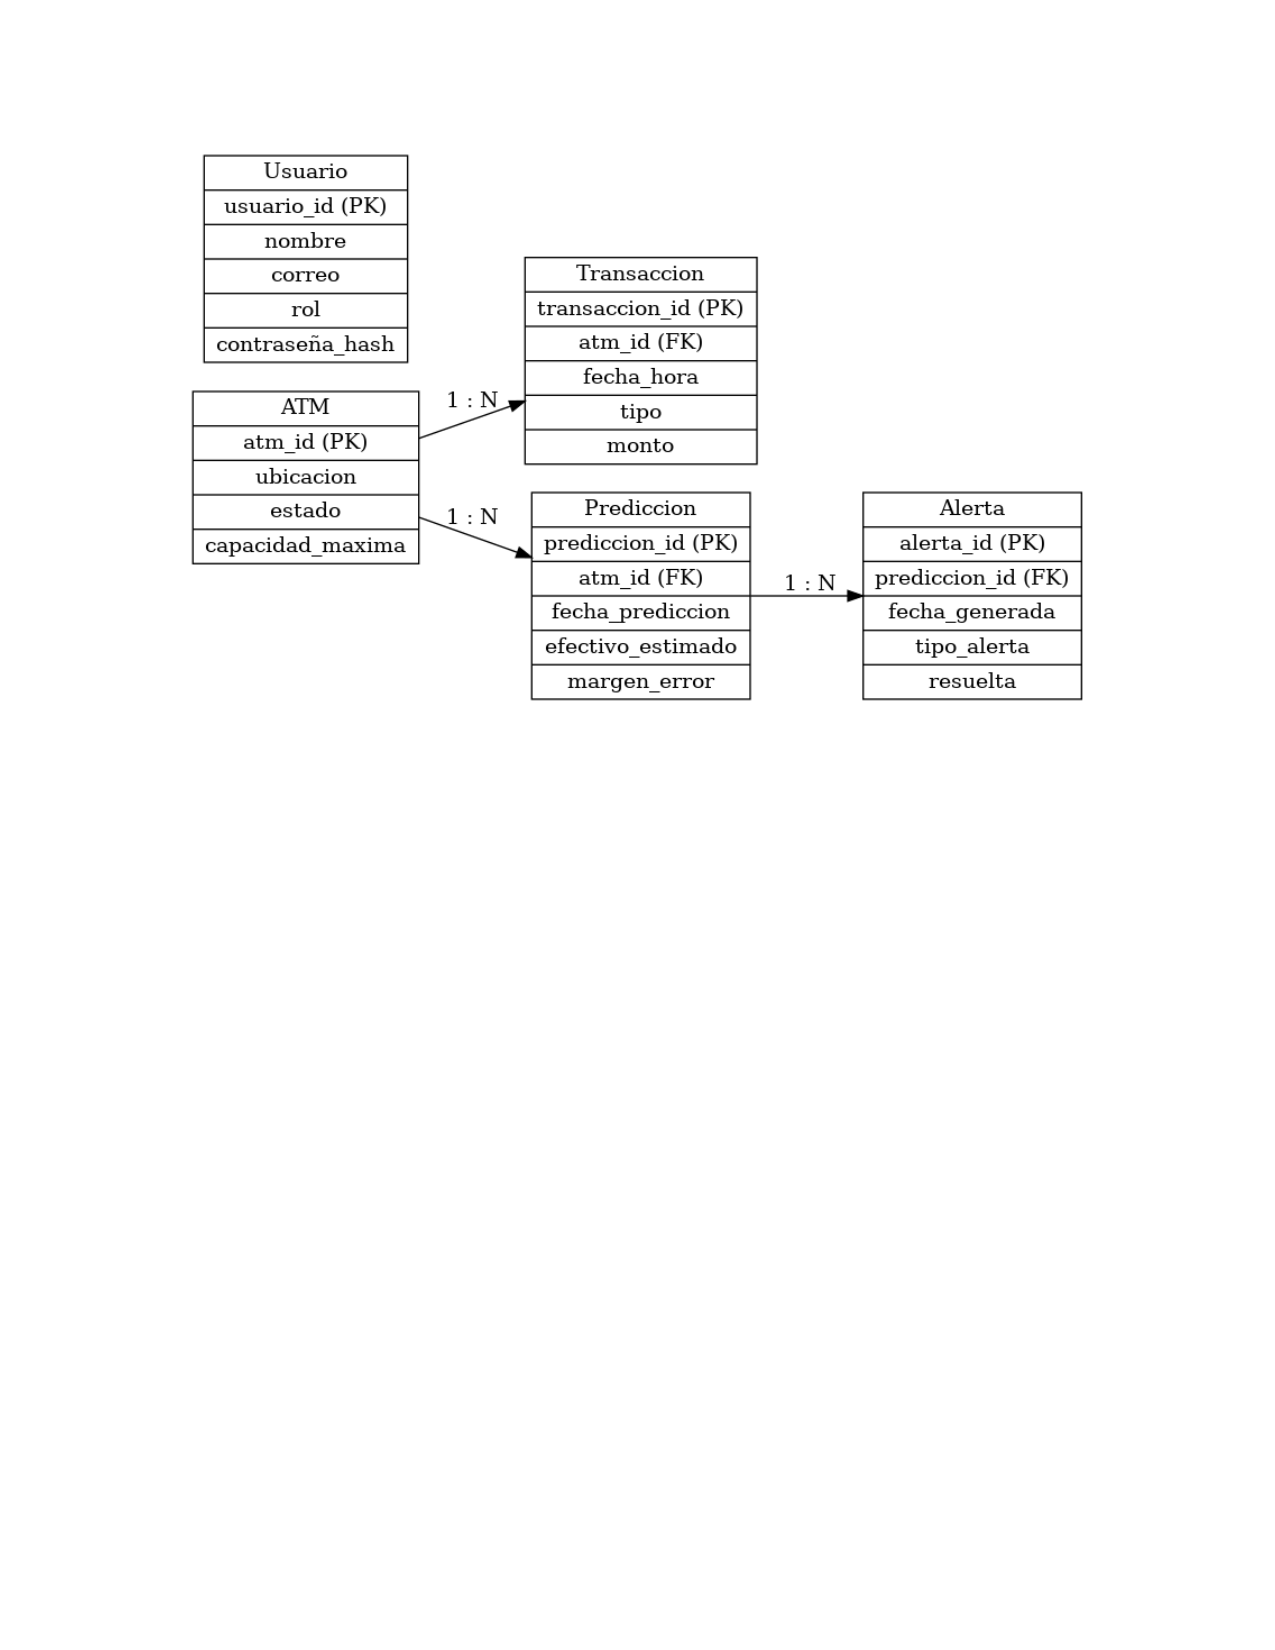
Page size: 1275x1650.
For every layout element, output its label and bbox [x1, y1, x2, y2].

picture [187, 150, 1088, 706]
